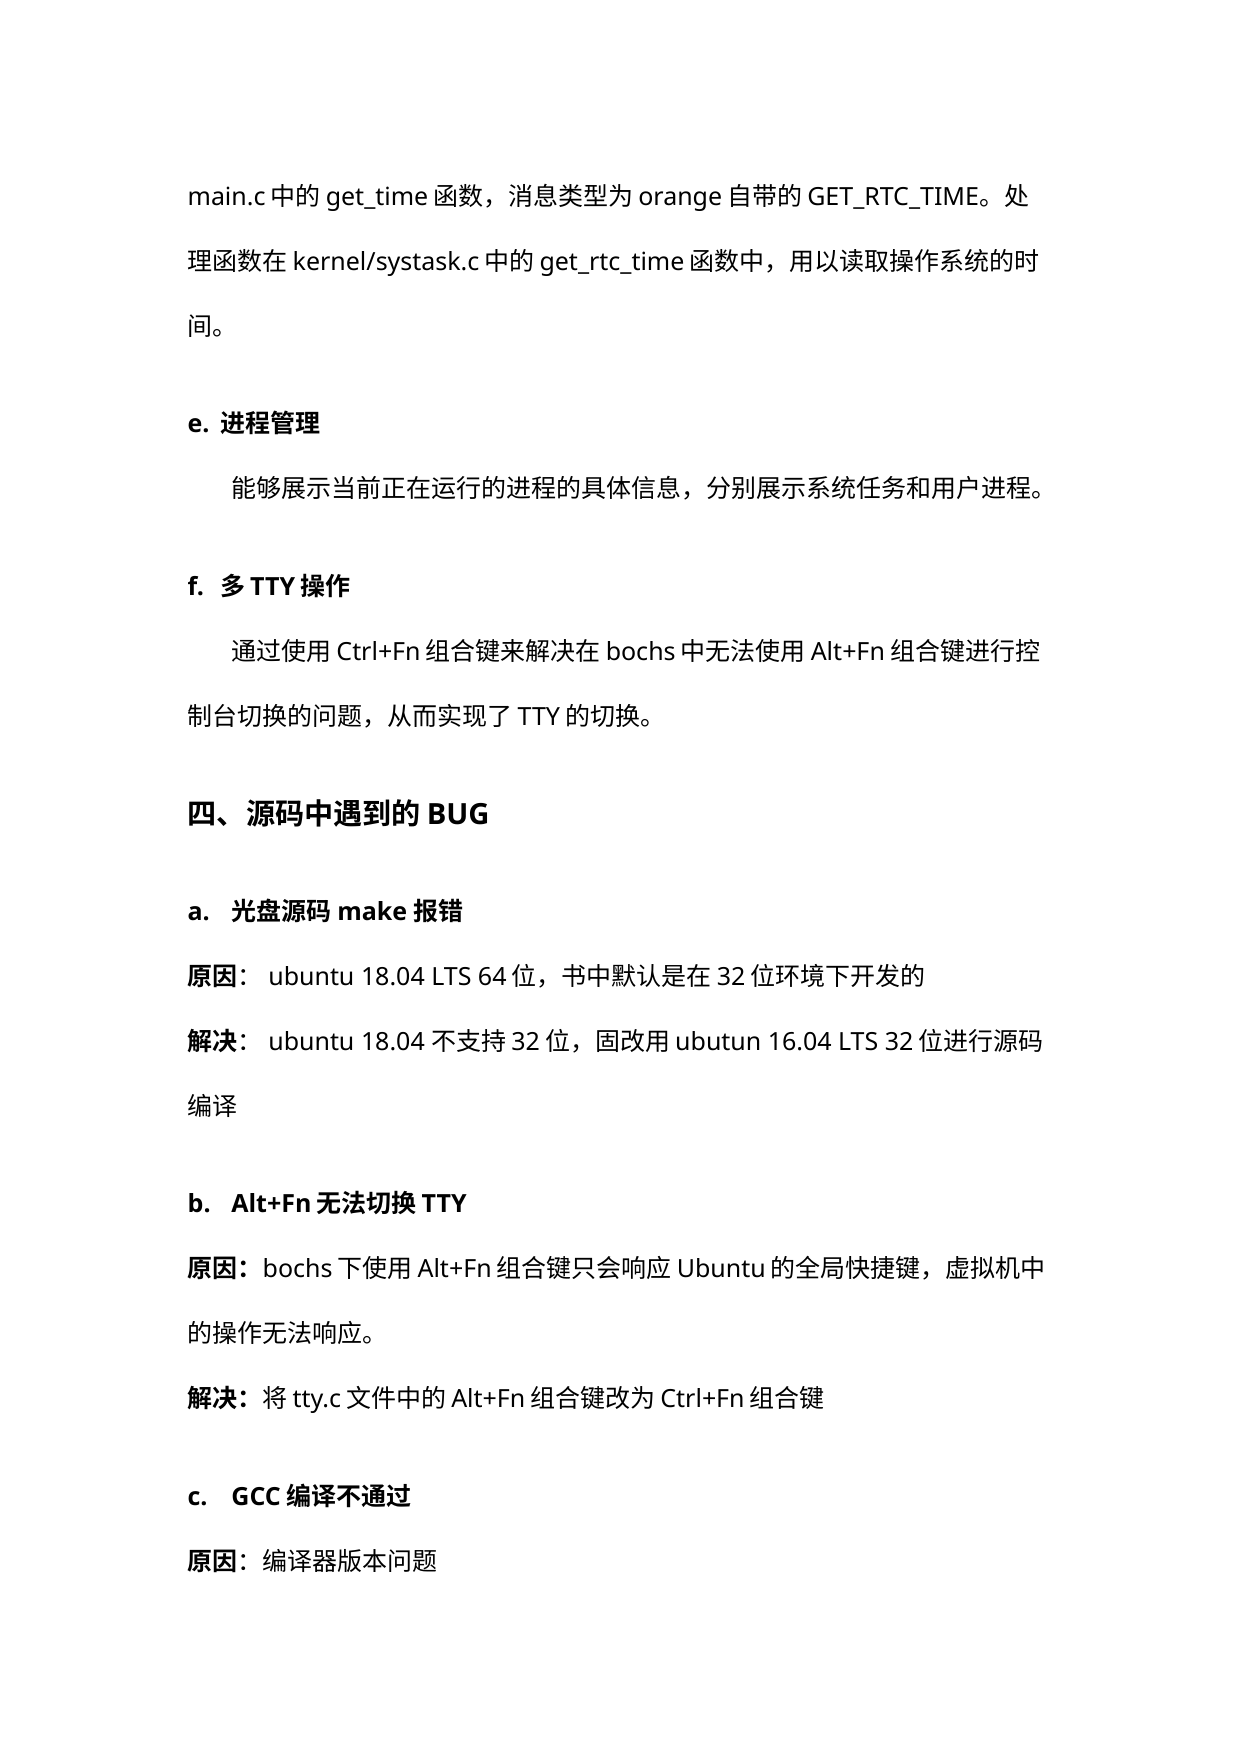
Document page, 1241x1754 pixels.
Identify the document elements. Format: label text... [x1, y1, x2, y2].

list 光盘源码 make 报错 [187, 877, 1053, 942]
text 通过使用Ctrl+Fn组合键来解决在bochs中无法使用Alt+Fn组合键进行控制台切换的问题，从而实现了TTY的切换。 [187, 617, 1053, 747]
list 源码中遇到的BUG [187, 779, 1053, 844]
text 解决： ubuntu 18.04 不支持32位，固改用ubutun 16.04 LTS 32位进行源码编译 [187, 1007, 1053, 1137]
text 原因： ubuntu 18.04 LTS 64位，书中默认是在32位环境下开发的 [187, 942, 1053, 1007]
list 进程管理 [187, 389, 1053, 454]
list Alt+Fn无法切换TTY [187, 1169, 1053, 1234]
text 解决：将tty.c文件中的Alt+Fn组合键改为Ctrl+Fn组合键 [187, 1364, 1053, 1429]
list 多TTY操作 [187, 552, 1053, 617]
list GCC编译不通过 [187, 1462, 1053, 1527]
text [187, 162, 1053, 357]
text 能够展示当前正在运行的进程的具体信息，分别展示系统任务和用户进程。 [187, 454, 1053, 519]
text 原因：bochs下使用Alt+Fn组合键只会响应Ubuntu的全局快捷键，虚拟机中的操作无法响应。 [187, 1234, 1053, 1364]
text 原因：编译器版本问题 [187, 1527, 1053, 1592]
